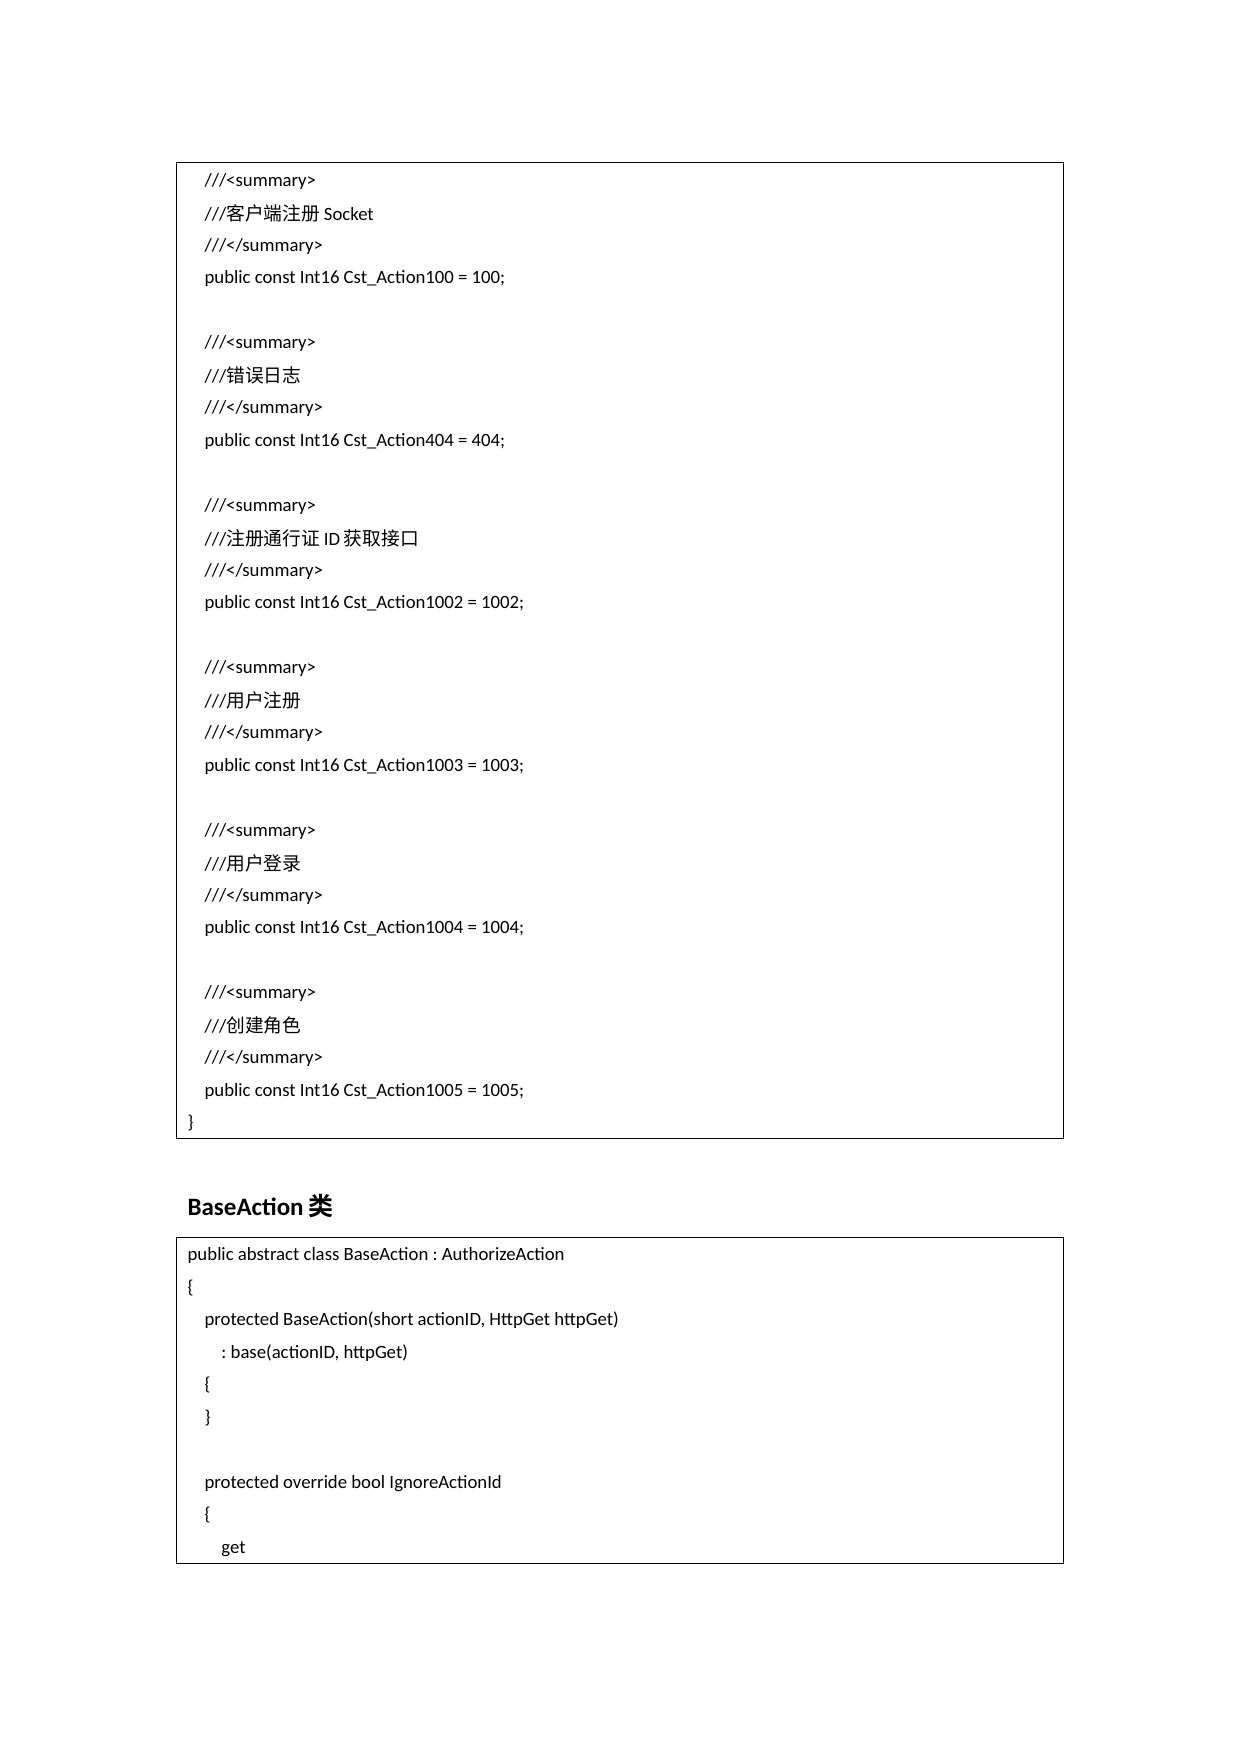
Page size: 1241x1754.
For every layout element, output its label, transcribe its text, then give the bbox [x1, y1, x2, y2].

text BaseAction类 [187, 1172, 1053, 1237]
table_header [177, 163, 1063, 1138]
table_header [177, 1238, 1063, 1563]
